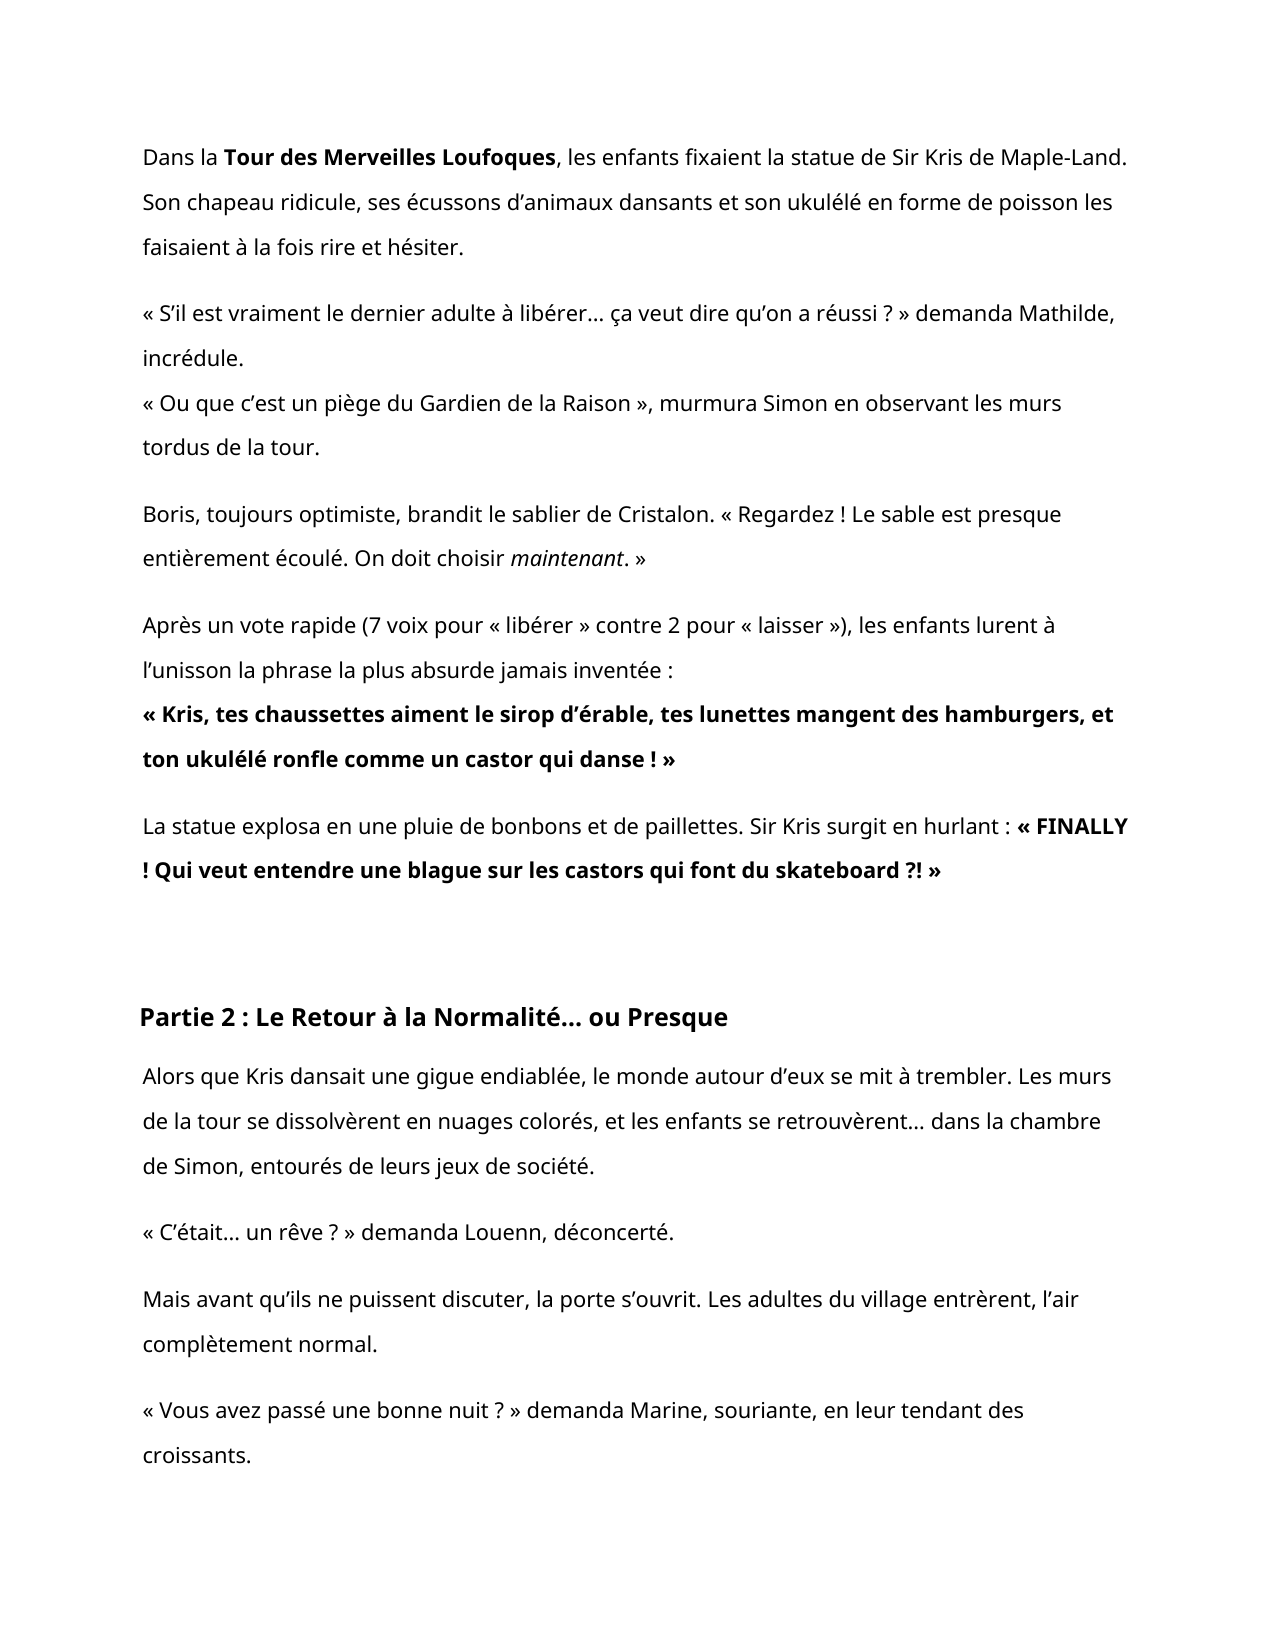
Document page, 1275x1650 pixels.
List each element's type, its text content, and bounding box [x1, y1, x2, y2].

text Mais avant qu’ils ne puissent discuter, la porte s’ouvrit. Les adultes du village entrèrent, l’air complètement normal. [142, 1284, 1133, 1358]
text La statue explosa en une pluie de bonbons et de paillettes. Sir Kris surgit en hurlant : « FINALLY ! Qui veut entendre une blague sur les castors qui font du skateboard ?! » [142, 811, 1133, 885]
text « S’il est vraiment le dernier adulte à libérer… ça veut dire qu’on a réussi ? » demanda Mathilde, incrédule. « Ou que c’est un piège du Gardien de la Raison », murmura Simon en observant les murs tordus de la tour. [142, 298, 1133, 462]
text Dans la Tour des Merveilles Loufoques, les enfants fixaient la statue de Sir Kris de Maple-Land. Son chapeau ridicule, ses écussons d’animaux dansants et son ukulélé en forme de poisson les faisaient à la fois rire et hésiter. [142, 142, 1133, 261]
text « C’était… un rêve ? » demanda Louenn, déconcerté. [142, 1217, 1133, 1247]
text Partie 2 : Le Retour à la Normalité… ou Presque [139, 999, 1133, 1033]
text Boris, toujours optimiste, brandit le sablier de Cristalon. « Regardez ! Le sable est presque entièrement écoulé. On doit choisir maintenant. » [142, 499, 1133, 573]
text Après un vote rapide (7 voix pour « libérer » contre 2 pour « laisser »), les enfants lurent à l’unisson la phrase la plus absurde jamais inventée : « Kris, tes chaussettes aiment le sirop d’érable, tes lunettes mangent des hamburgers, et ton ukulélé ronfle comme un castor qui danse ! » [142, 610, 1133, 774]
text Alors que Kris dansait une gigue endiablée, le monde autour d’eux se mit à trembler. Les murs de la tour se dissolvèrent en nuages colorés, et les enfants se retrouvèrent… dans la chambre de Simon, entourés de leurs jeux de société. [142, 1061, 1133, 1181]
